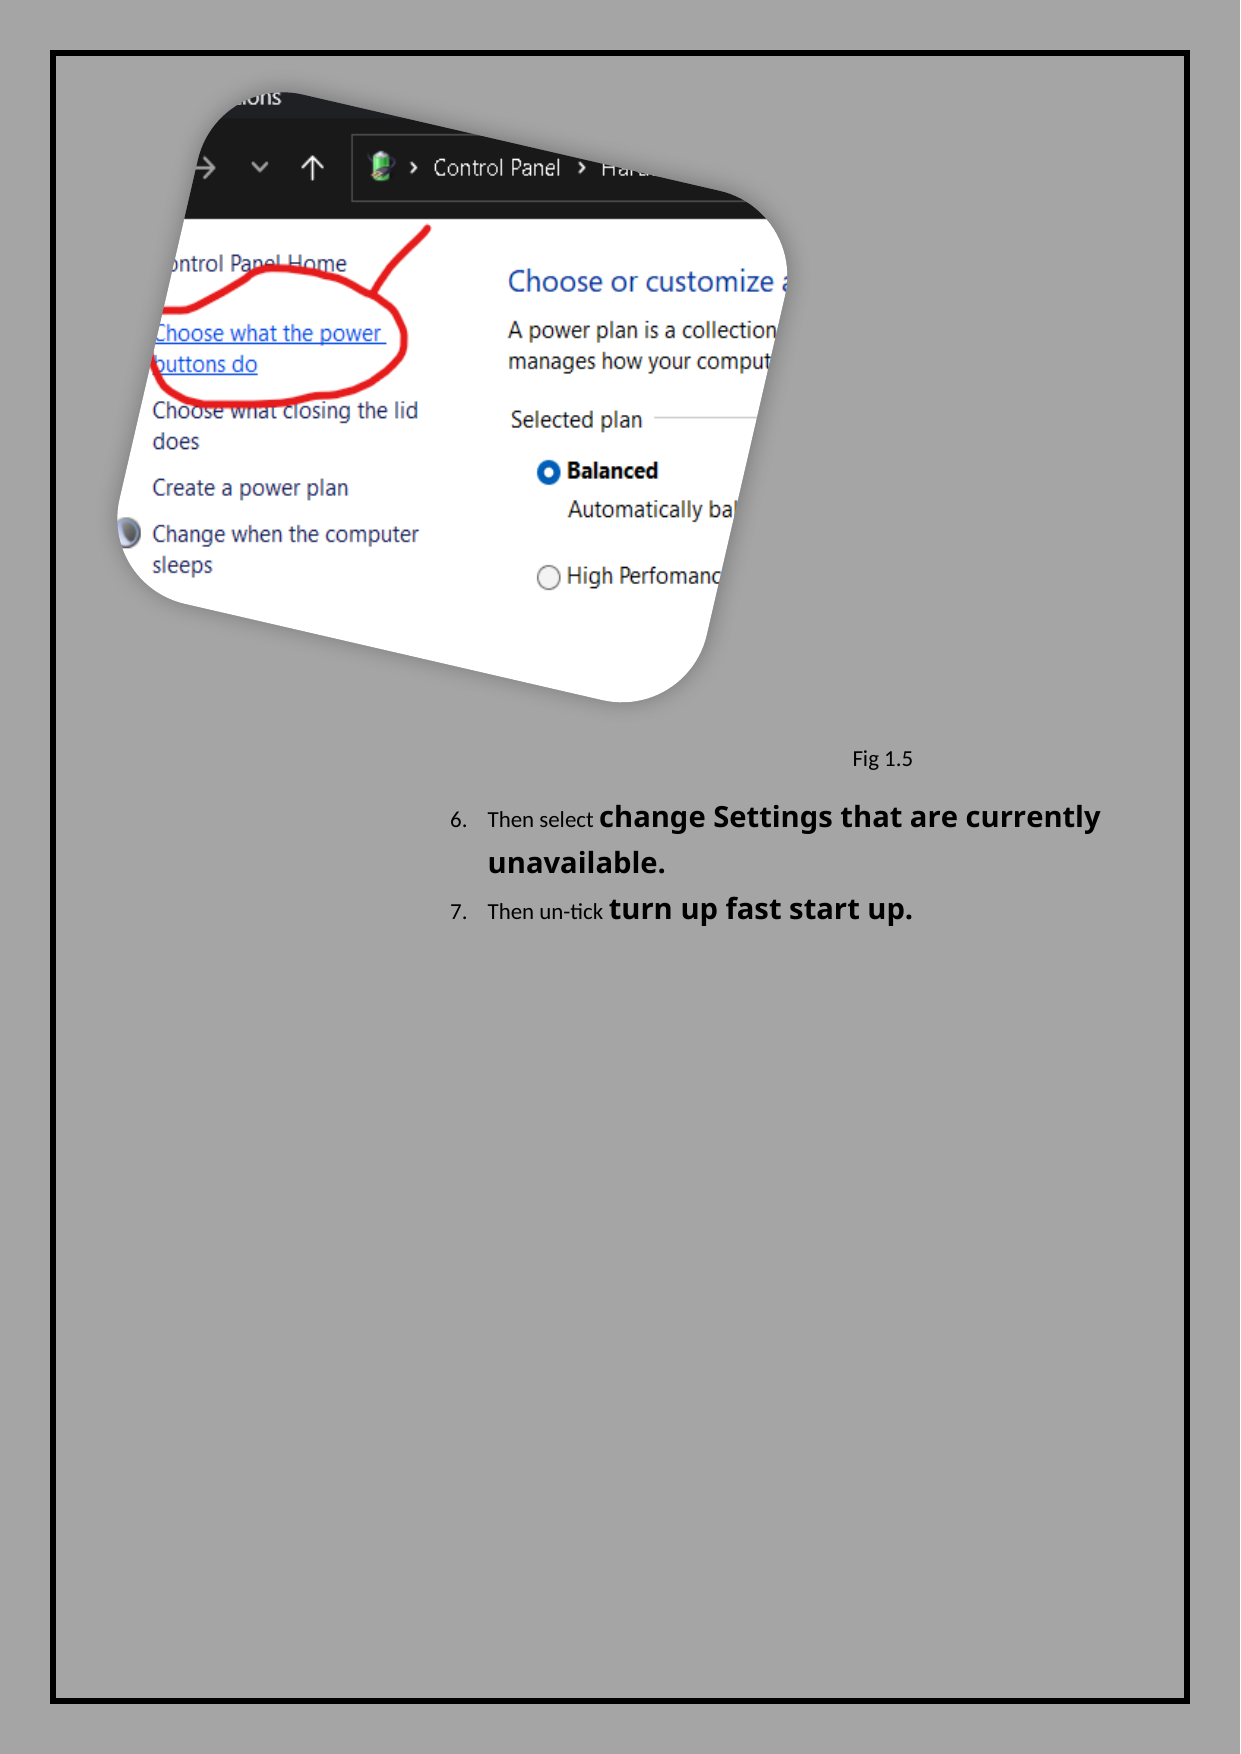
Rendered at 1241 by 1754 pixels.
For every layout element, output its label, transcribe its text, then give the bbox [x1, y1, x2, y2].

picture [117, 92, 788, 703]
list Then select change Settings that are currently unavailable. [450, 797, 1165, 882]
list Then un-tick turn up fast start up. [450, 888, 1165, 928]
